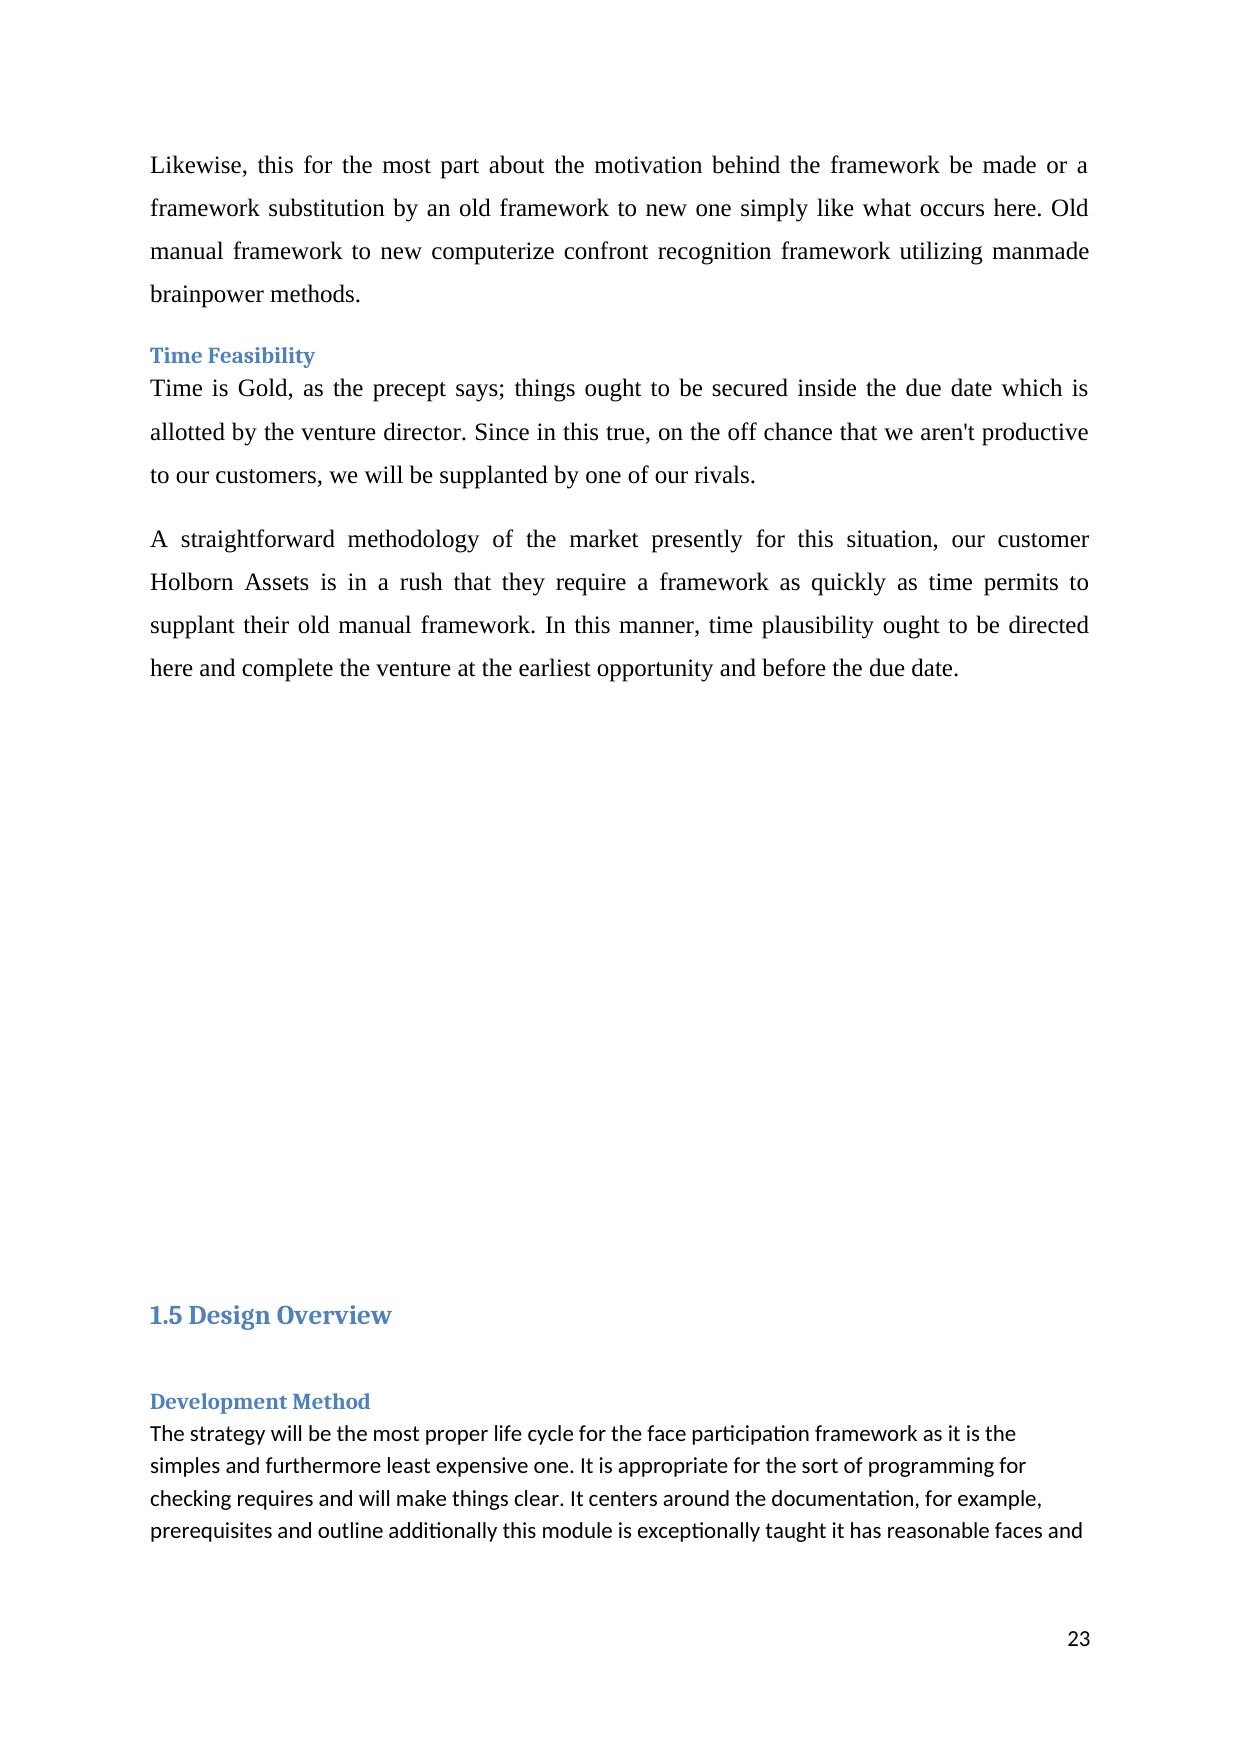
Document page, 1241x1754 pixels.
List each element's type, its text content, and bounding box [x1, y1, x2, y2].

subtitle 1.5 Design Overview [150, 1300, 1090, 1331]
subtitle Development Method [150, 1389, 1090, 1415]
text Likewise, this for the most part about the motivation behind the framework be made or a framework substitution by an old framework to new one simply like what occurs here. Old manual framework to new computerize confront recognition framework utilizing manmade brainpower methods. [150, 150, 1090, 308]
text Time is Gold, as the precept says; things ought to be secured inside the due date which is allotted by the venture director. Since in this true, on the off chance that we aren't productive to our customers, we will be supplanted by one of our rivals. [150, 373, 1090, 488]
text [150, 1419, 1090, 1544]
text A straightforward methodology of the market presently for this situation, our customer Holborn Assets is in a rush that they require a framework as quickly as time permits to supplant their old manual framework. In this manner, time plausibility ought to be directed here and complete the venture at the earliest opportunity and before the due date. [150, 524, 1090, 682]
subtitle Time Feasibility [150, 343, 1090, 370]
